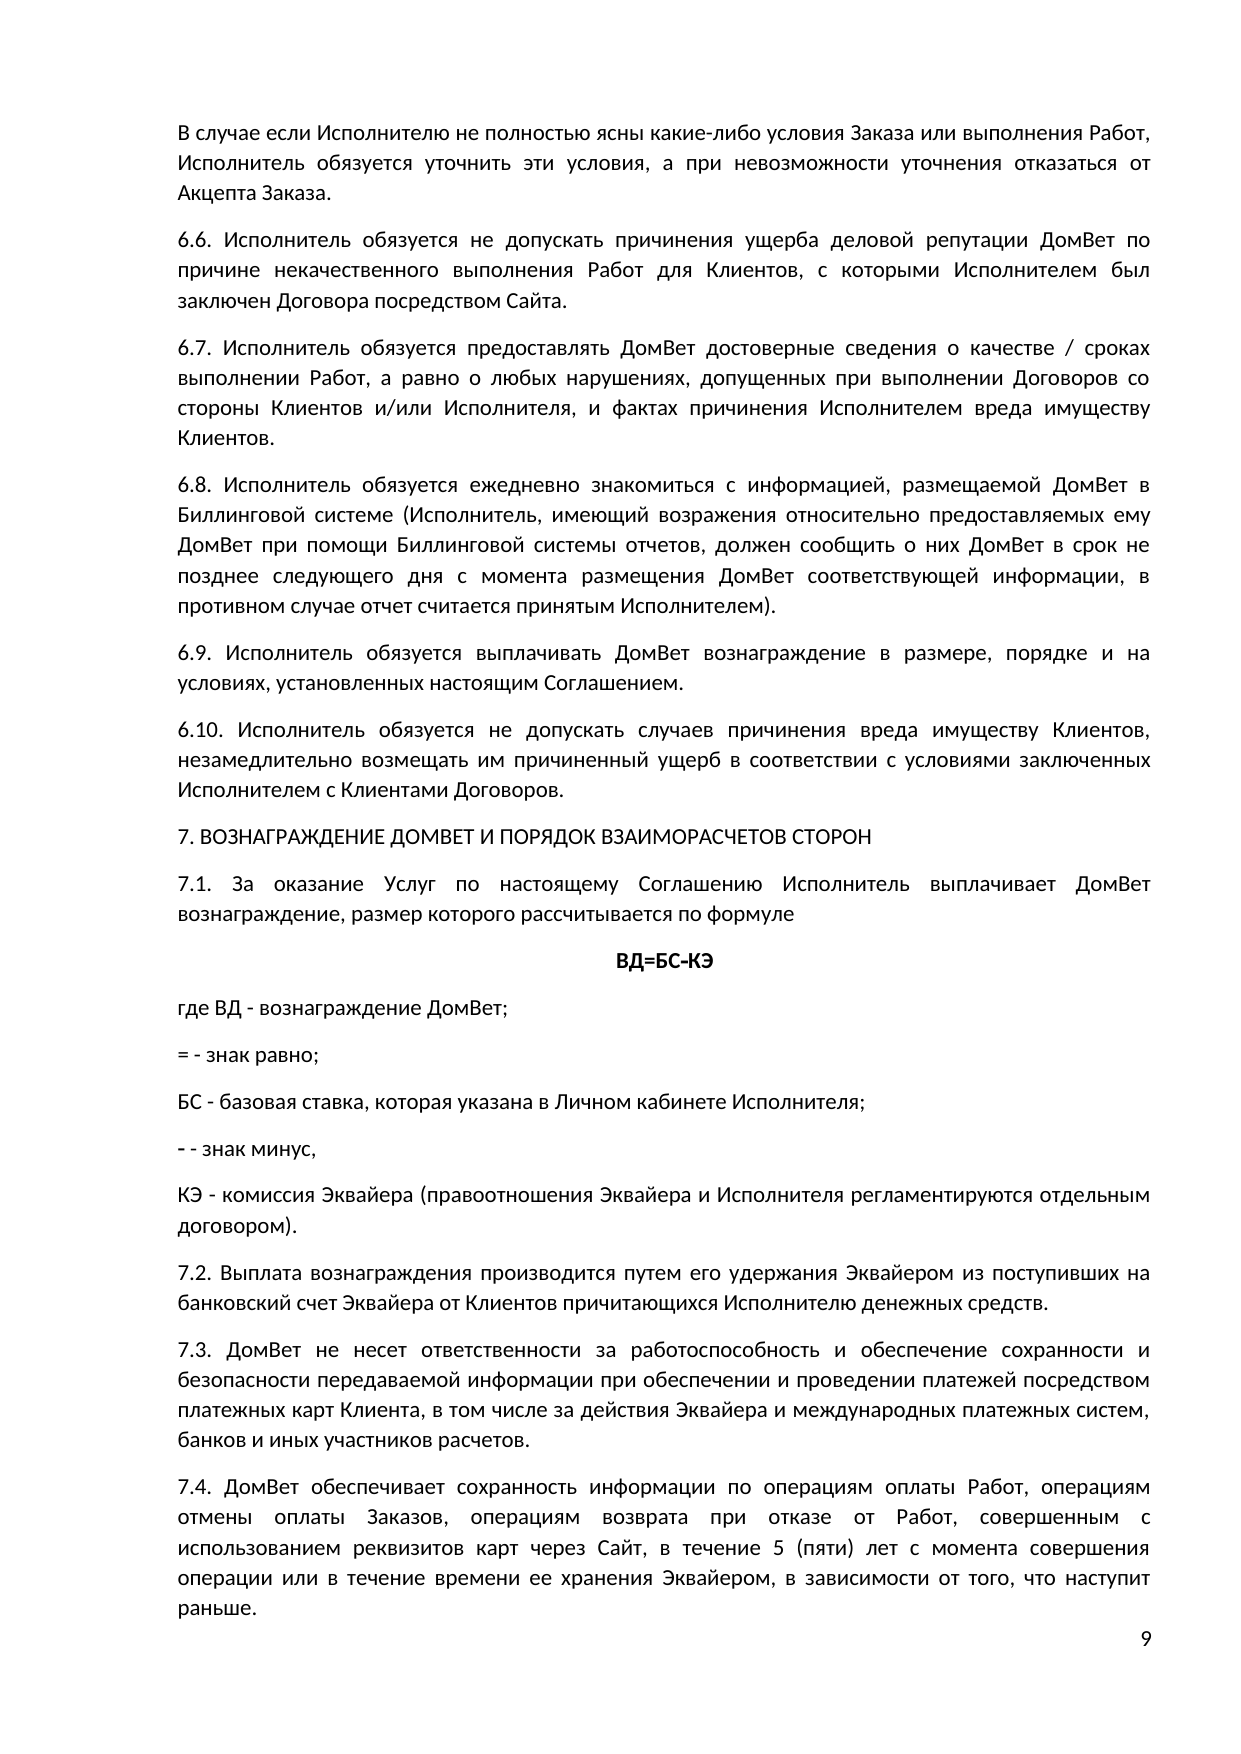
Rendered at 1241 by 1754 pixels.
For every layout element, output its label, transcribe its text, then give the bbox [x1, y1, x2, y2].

text 7.4. ДомВет обеспечивает сохранность информации по операциям оплаты Работ, операциям отмены оплаты Заказов, операциям возврата при отказе от Работ, совершенным с использованием реквизитов карт через Сайт, в течение 5 (пяти) лет с момента совершения операции или в течение времени ее хранения Эквайером, в зависимости от того, что наступит раньше. [177, 1472, 1152, 1621]
text 7.1. За оказание Услуг по настоящему Соглашению Исполнитель выплачивает ДомВет вознаграждение, размер которого рассчитывается по формуле [177, 869, 1152, 927]
text 6.6. Исполнитель обязуется не допускать причинения ущерба деловой репутации ДомВет по причине некачественного выполнения Работ для Клиентов, с которыми Исполнителем был заключен Договора посредством Сайта. [177, 225, 1152, 314]
text КЭ - комиссия Эквайера (правоотношения Эквайера и Исполнителя регламентируются отдельным договором). [177, 1181, 1152, 1239]
text БС - базовая ставка, которая указана в Личном кабинете Исполнителя; [177, 1087, 1152, 1115]
text 6.7. Исполнитель обязуется предоставлять ДомВет достоверные сведения о качестве / сроках выполнении Работ, а равно о любых нарушениях, допущенных при выполнении Договоров со стороны Клиентов и/или Исполнителя, и фактах причинения Исполнителем вреда имуществу Клиентов. [177, 333, 1152, 451]
text = - знак равно; [177, 1040, 1152, 1068]
text 6.9. Исполнитель обязуется выплачивать ДомВет вознаграждение в размере, порядке и на условиях, установленных настоящим Соглашением. [177, 638, 1152, 696]
text 6.10. Исполнитель обязуется не допускать случаев причинения вреда имуществу Клиентов, незамедлительно возмещать им причиненный ущерб в соответствии с условиями заключенных Исполнителем с Клиентами Договоров. [177, 715, 1152, 803]
text ВД=БСКЭ [177, 946, 1152, 974]
text 7.2. Выплата вознаграждения производится путем его удержания Эквайером из поступивших на банковский счет Эквайера от Клиентов причитающихся Исполнителю денежных средств. [177, 1258, 1152, 1316]
text 6.8. Исполнитель обязуется ежедневно знакомиться с информацией, размещаемой ДомВет в Биллинговой системе (Исполнитель, имеющий возражения относительно предоставляемых ему ДомВет при помощи Биллинговой системы отчетов, должен сообщить о них ДомВет в срок не позднее следующего дня с момента размещения ДомВет соответствующей информации, в противном случае отчет считается принятым Исполнителем). [177, 470, 1152, 619]
text - знак минус, [177, 1134, 1152, 1162]
text В случае если Исполнителю не полностью ясны какие-либо условия Заказа или выполнения Работ, Исполнитель обязуется уточнить эти условия, а при невозможности уточнения отказаться от Акцепта Заказа. [177, 118, 1152, 207]
text где ВД - вознаграждение ДомВет; [177, 993, 1152, 1021]
text 7.3. ДомВет не несет ответственности за работоспособность и обеспечение сохранности и безопасности передаваемой информации при обеспечении и проведении платежей посредством платежных карт Клиента, в том числе за действия Эквайера и международных платежных систем, банков и иных участников расчетов. [177, 1335, 1152, 1453]
text 7. ВОЗНАГРАЖДЕНИЕ ДОМВЕТ И ПОРЯДОК ВЗАИМОРАСЧЕТОВ СТОРОН [177, 822, 1152, 850]
